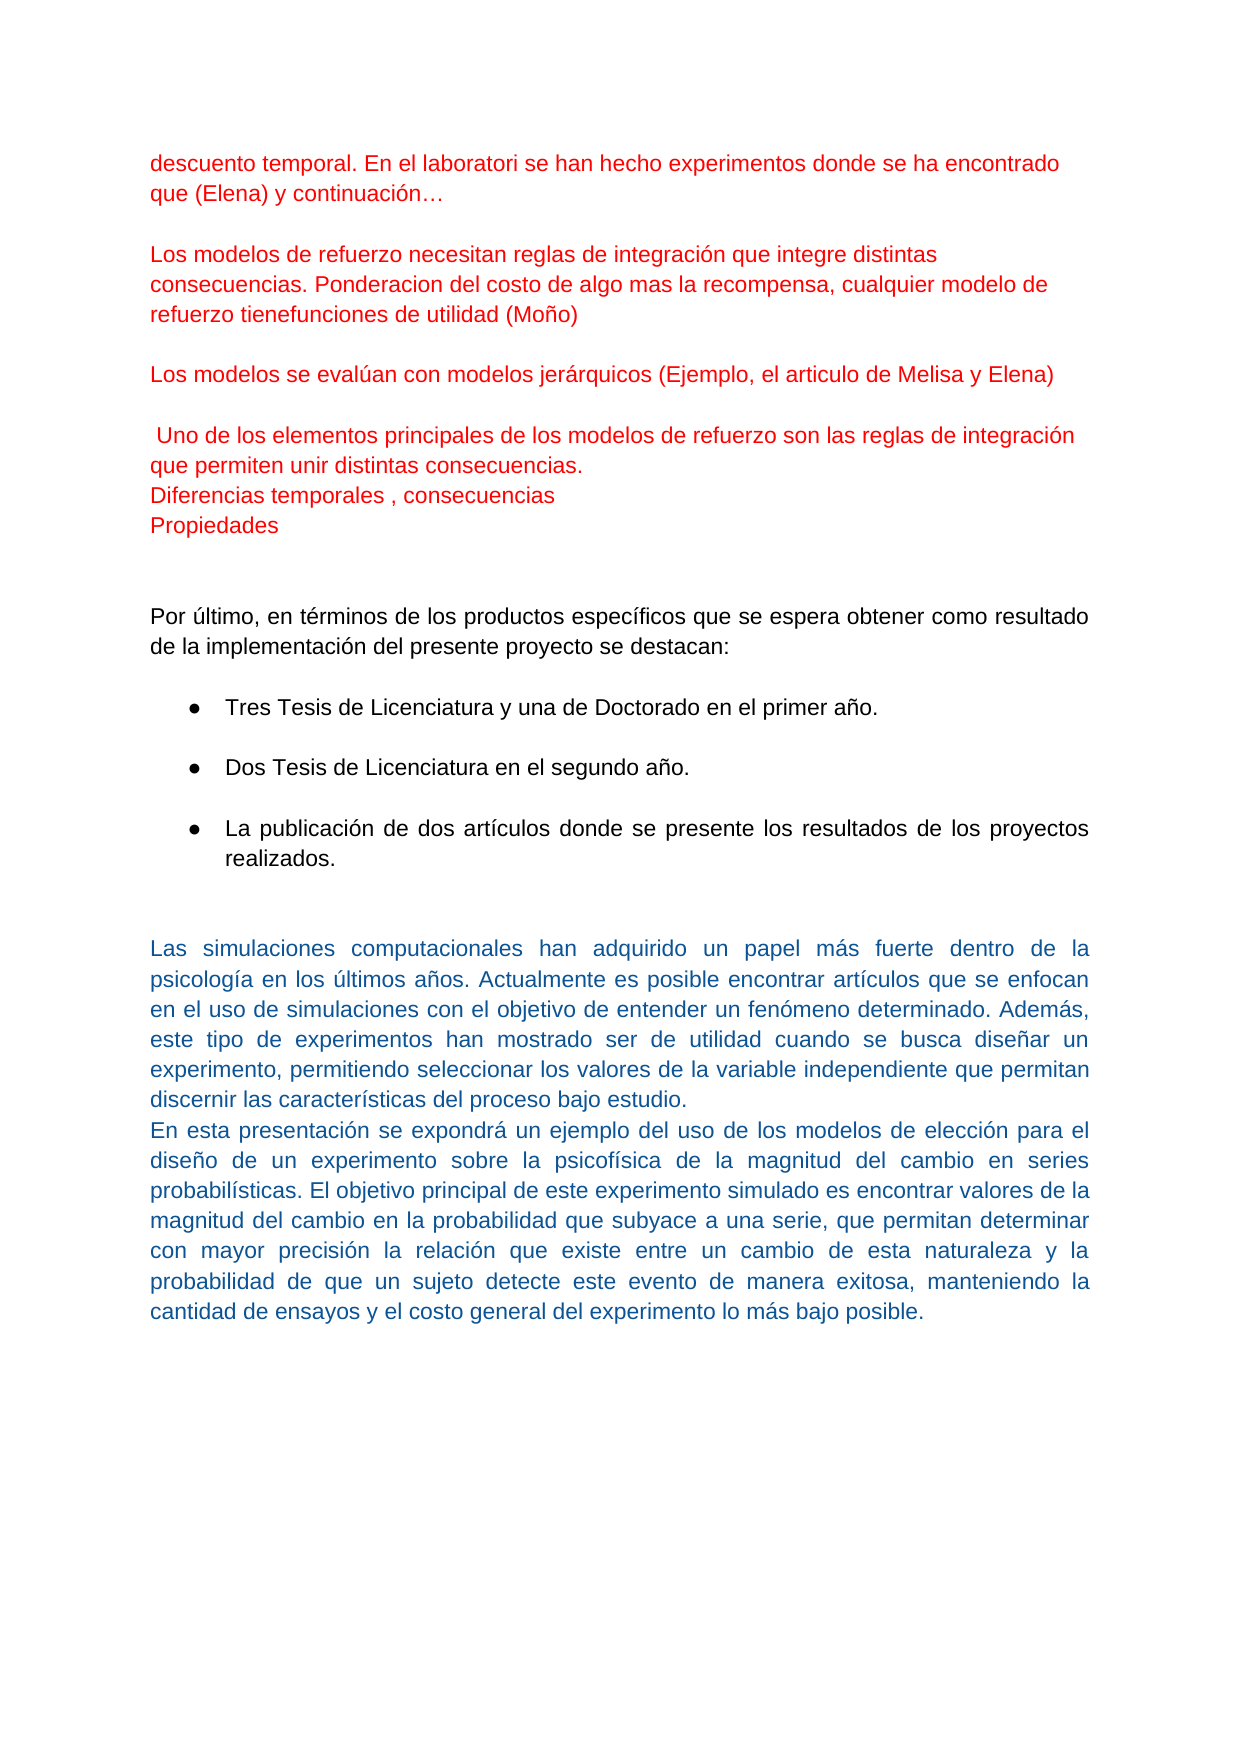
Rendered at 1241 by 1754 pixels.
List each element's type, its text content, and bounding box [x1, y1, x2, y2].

text Los modelos de refuerzo necesitan reglas de integración que integre distintas consecuencias. Ponderacion del costo de algo mas la recompensa, cualquier modelo de refuerzo tienefunciones de utilidad (Moño) [150, 241, 1090, 327]
text Propiedades [150, 512, 1090, 539]
list Dos Tesis de Licenciatura en el segundo año. [187, 754, 1090, 781]
text Los modelos se evalúan con modelos jerárquicos (Ejemplo, el articulo de Melisa y Elena) [150, 361, 1090, 388]
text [150, 150, 1090, 207]
text Por último, en términos de los productos específicos que se espera obtener como resultado de la implementación del presente proyecto se destacan: [150, 603, 1090, 660]
text En esta presentación se expondrá un ejemplo del uso de los modelos de elección para el diseño de un experimento sobre la psicofísica de la magnitud del cambio en series probabilísticas. El objetivo principal de este experimento simulado es encontrar valores de la magnitud del cambio en la probabilidad que subyace a una serie, que permitan determinar con mayor precisión la relación que existe entre un cambio de esta naturaleza y la probabilidad de que un sujeto detecte este evento de manera exitosa, manteniendo la cantidad de ensayos y el costo general del experimento lo más bajo posible. [150, 1117, 1090, 1324]
list Tres Tesis de Licenciatura y una de Doctorado en el primer año. [187, 694, 1090, 720]
text Las simulaciones computacionales han adquirido un papel más fuerte dentro de la psicología en los últimos años. Actualmente es posible encontrar artículos que se enfocan en el uso de simulaciones con el objetivo de entender un fenómeno determinado. Además, este tipo de experimentos han mostrado ser de utilidad cuando se busca diseñar un experimento, permitiendo seleccionar los valores de la variable independiente que permitan discernir las características del proceso bajo estudio. [150, 935, 1090, 1113]
text Diferencias temporales , consecuencias [150, 482, 1090, 509]
list La publicación de dos artículos donde se presente los resultados de los proyectos realizados. [187, 814, 1090, 871]
text Uno de los elementos principales de los modelos de refuerzo son las reglas de integración que permiten unir distintas consecuencias. [150, 422, 1090, 478]
